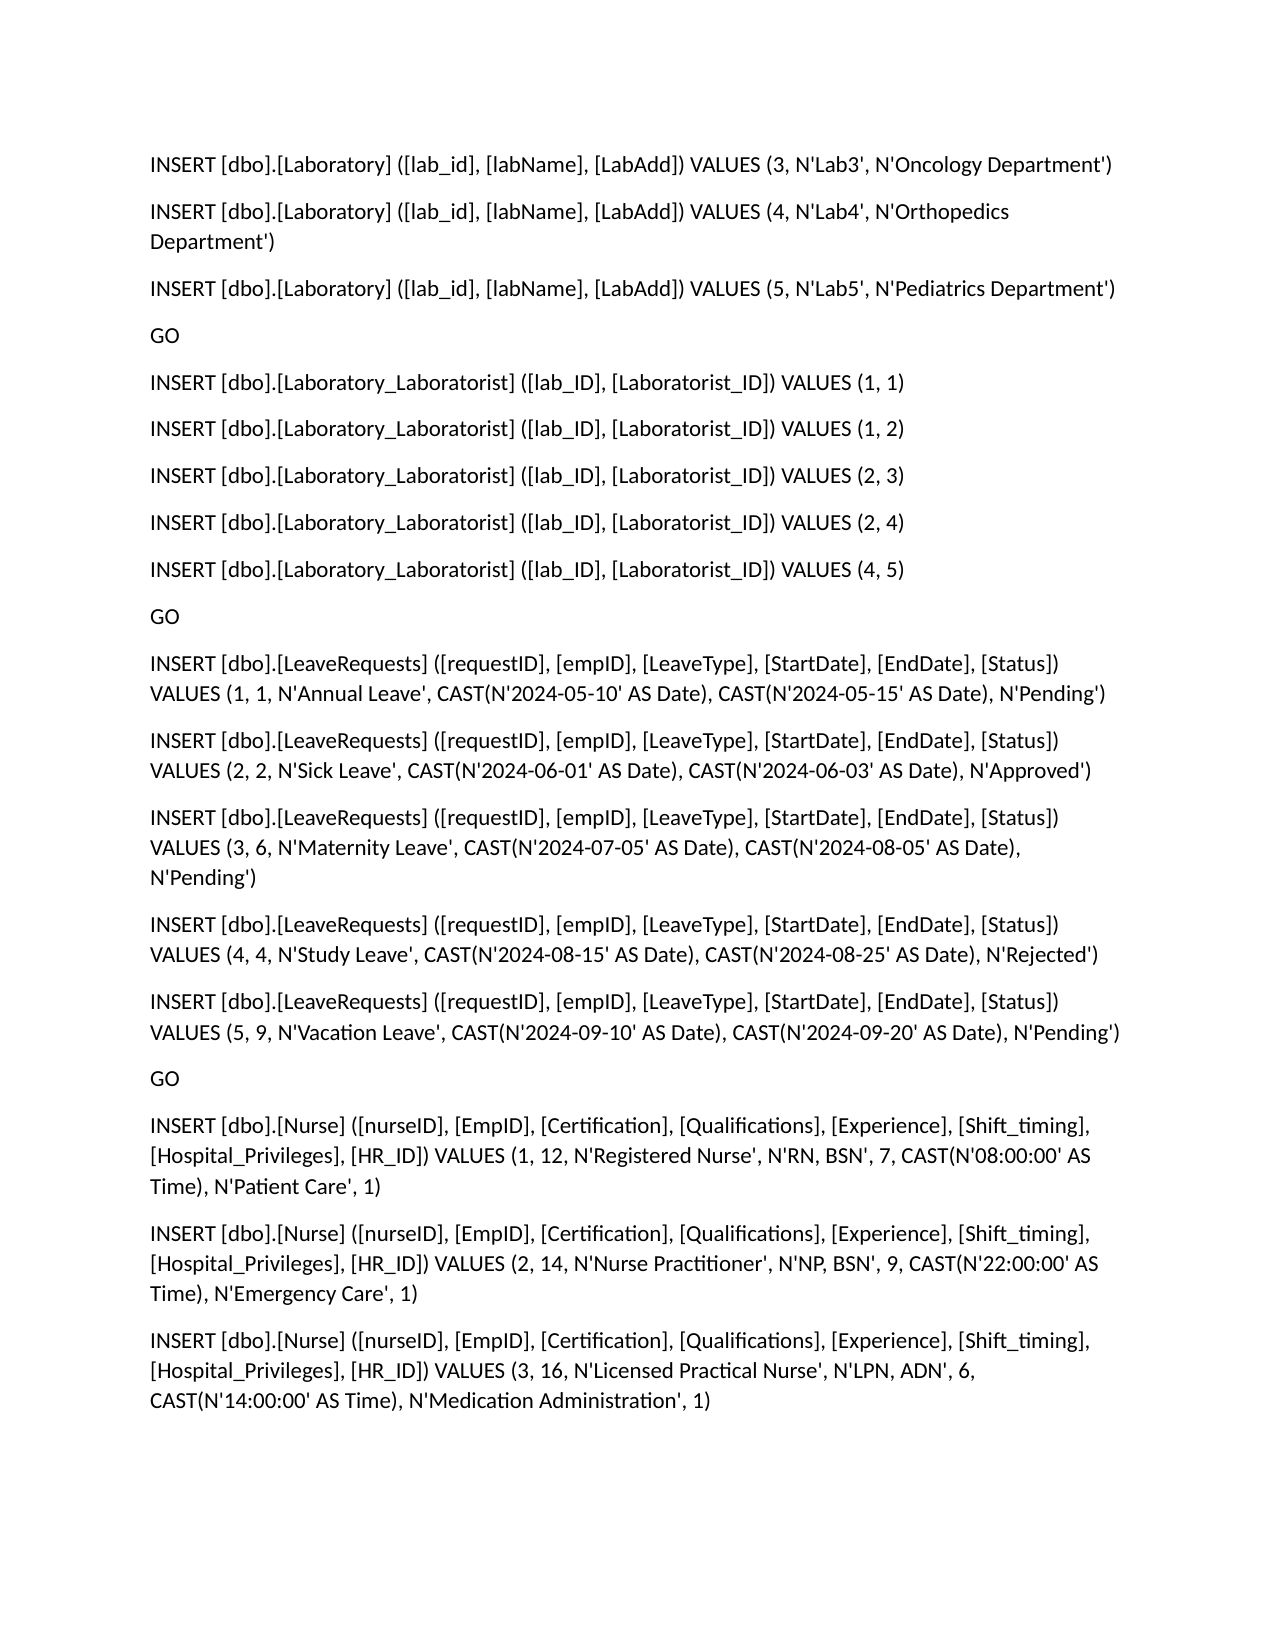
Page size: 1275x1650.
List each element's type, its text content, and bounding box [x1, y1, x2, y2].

text INSERT [dbo].[Laboratory] ([lab_id], [labName], [LabAdd]) VALUES (5, N'Lab5', N'Pediatrics Department') [150, 274, 1125, 302]
text INSERT [dbo].[LeaveRequests] ([requestID], [empID], [LeaveType], [StartDate], [EndDate], [Status]) VALUES (2, 2, N'Sick Leave', CAST(N'2024-06-01' AS Date), CAST(N'2024-06-03' AS Date), N'Approved') [150, 726, 1125, 784]
text INSERT [dbo].[LeaveRequests] ([requestID], [empID], [LeaveType], [StartDate], [EndDate], [Status]) VALUES (5, 9, N'Vacation Leave', CAST(N'2024-09-10' AS Date), CAST(N'2024-09-20' AS Date), N'Pending') [150, 987, 1125, 1046]
text INSERT [dbo].[LeaveRequests] ([requestID], [empID], [LeaveType], [StartDate], [EndDate], [Status]) VALUES (3, 6, N'Maternity Leave', CAST(N'2024-07-05' AS Date), CAST(N'2024-08-05' AS Date), N'Pending') [150, 803, 1125, 892]
text INSERT [dbo].[Laboratory_Laboratorist] ([lab_ID], [Laboratorist_ID]) VALUES (2, 4) [150, 508, 1125, 536]
text INSERT [dbo].[Laboratory_Laboratorist] ([lab_ID], [Laboratorist_ID]) VALUES (4, 5) [150, 555, 1125, 583]
text INSERT [dbo].[Laboratory_Laboratorist] ([lab_ID], [Laboratorist_ID]) VALUES (2, 3) [150, 461, 1125, 489]
text INSERT [dbo].[Nurse] ([nurseID], [EmpID], [Certification], [Qualifications], [Experience], [Shift_timing], [Hospital_Privileges], [HR_ID]) VALUES (2, 14, N'Nurse Practitioner', N'NP, BSN', 9, CAST(N'22:00:00' AS Time), N'Emergency Care', 1) [150, 1219, 1125, 1307]
text INSERT [dbo].[LeaveRequests] ([requestID], [empID], [LeaveType], [StartDate], [EndDate], [Status]) VALUES (1, 1, N'Annual Leave', CAST(N'2024-05-10' AS Date), CAST(N'2024-05-15' AS Date), N'Pending') [150, 649, 1125, 707]
text INSERT [dbo].[LeaveRequests] ([requestID], [empID], [LeaveType], [StartDate], [EndDate], [Status]) VALUES (4, 4, N'Study Leave', CAST(N'2024-08-15' AS Date), CAST(N'2024-08-25' AS Date), N'Rejected') [150, 910, 1125, 969]
text INSERT [dbo].[Nurse] ([nurseID], [EmpID], [Certification], [Qualifications], [Experience], [Shift_timing], [Hospital_Privileges], [HR_ID]) VALUES (3, 16, N'Licensed Practical Nurse', N'LPN, ADN', 6, CAST(N'14:00:00' AS Time), N'Medication Administration', 1) [150, 1326, 1125, 1414]
text GO [150, 602, 1125, 630]
text GO [150, 1064, 1125, 1093]
text INSERT [dbo].[Laboratory_Laboratorist] ([lab_ID], [Laboratorist_ID]) VALUES (1, 1) [150, 368, 1125, 396]
text INSERT [dbo].[Nurse] ([nurseID], [EmpID], [Certification], [Qualifications], [Experience], [Shift_timing], [Hospital_Privileges], [HR_ID]) VALUES (1, 12, N'Registered Nurse', N'RN, BSN', 7, CAST(N'08:00:00' AS Time), N'Patient Care', 1) [150, 1111, 1125, 1200]
text INSERT [dbo].[Laboratory] ([lab_id], [labName], [LabAdd]) VALUES (3, N'Lab3', N'Oncology Department') [150, 150, 1125, 178]
text INSERT [dbo].[Laboratory_Laboratorist] ([lab_ID], [Laboratorist_ID]) VALUES (1, 2) [150, 414, 1125, 443]
text GO [150, 321, 1125, 349]
text INSERT [dbo].[Laboratory] ([lab_id], [labName], [LabAdd]) VALUES (4, N'Lab4', N'Orthopedics Department') [150, 197, 1125, 255]
